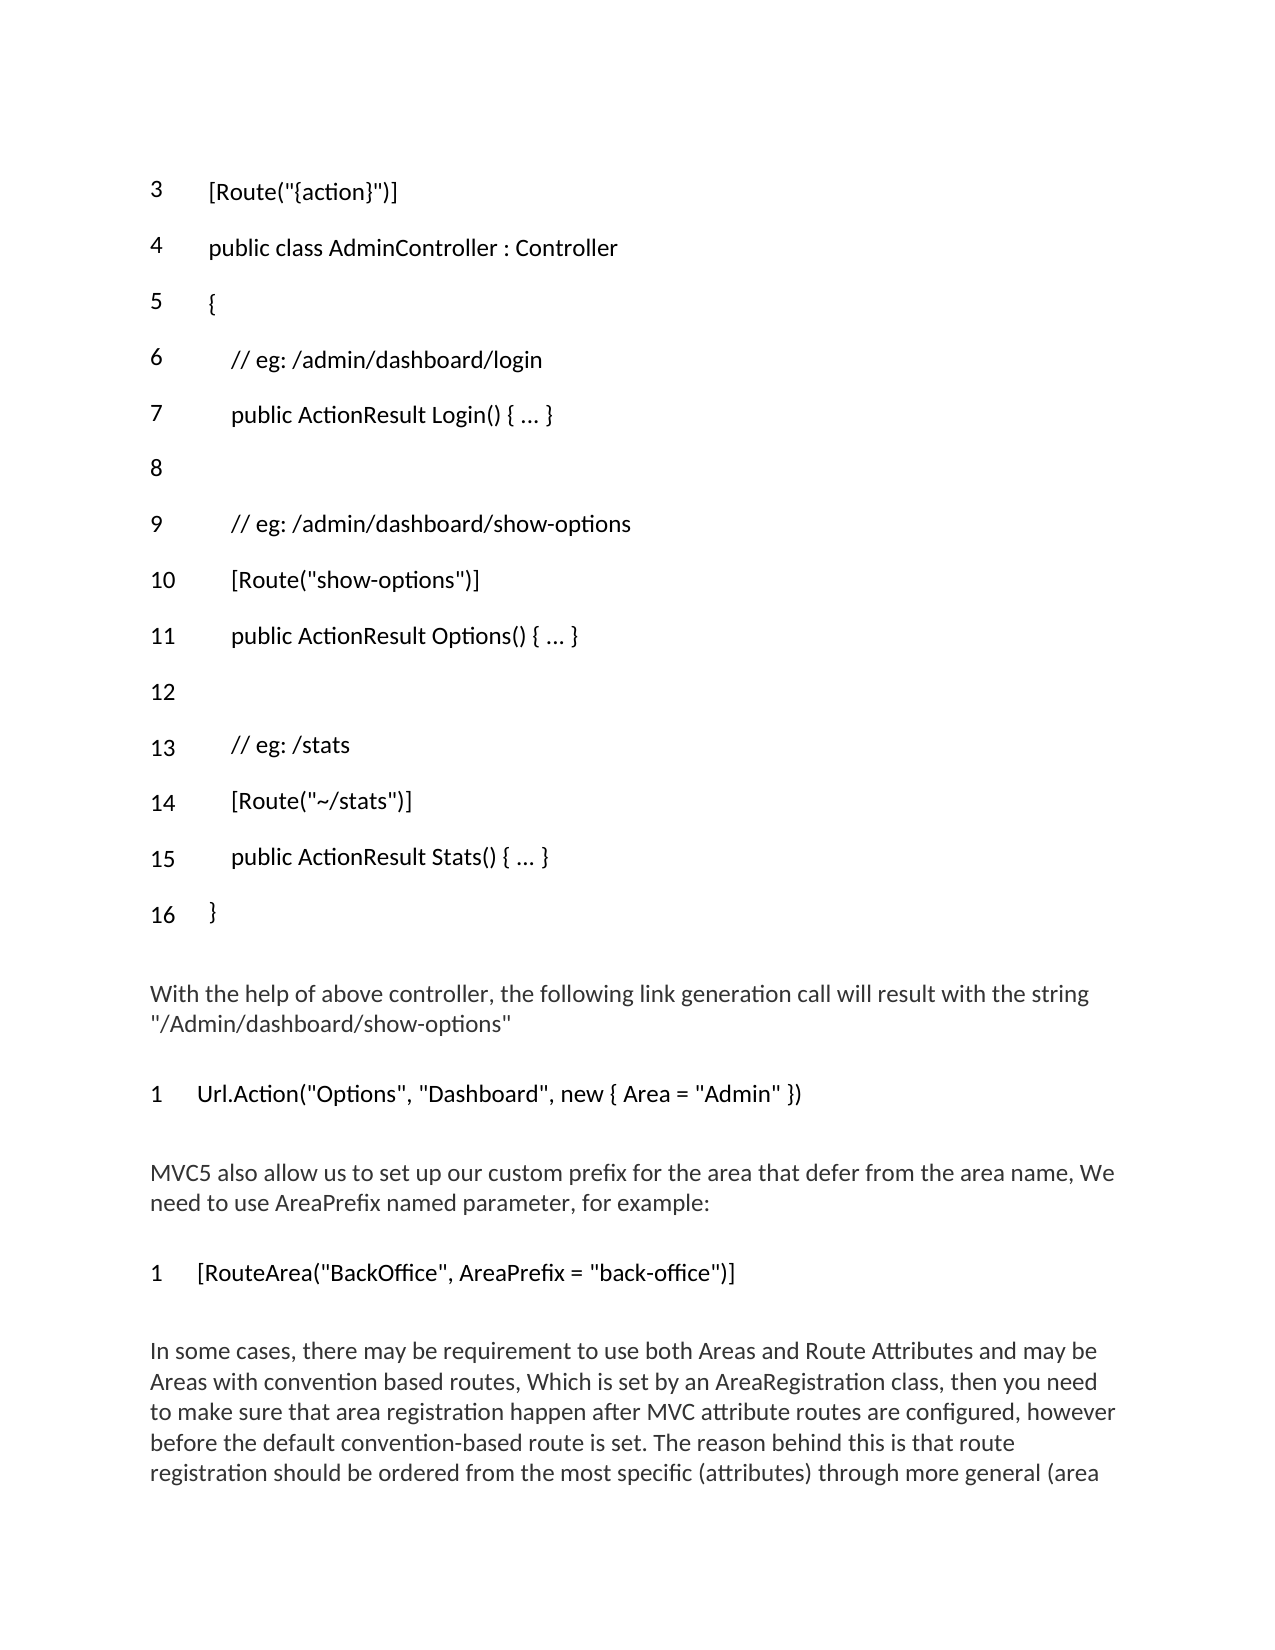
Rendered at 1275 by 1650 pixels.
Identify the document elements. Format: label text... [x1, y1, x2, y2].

text MVC5 also allow us to set up our custom prefix for the area that defer from the area name, We need to use AreaPrefix named parameter, for example: [150, 1157, 1125, 1218]
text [150, 1335, 1125, 1488]
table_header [145, 150, 203, 978]
text With the help of above controller, the following link generation call will result with the string "/Admin/dashboard/show-options" [150, 978, 1125, 1039]
table_header 1 [145, 1233, 192, 1335]
table_header [RouteArea("BackOffice", AreaPrefix = "back-office")] [192, 1233, 1275, 1335]
table_header Url.Action("Options", "Dashboard", new { Area = "Admin" }) [192, 1055, 1275, 1157]
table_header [204, 150, 1275, 978]
table_header 1 [145, 1055, 192, 1157]
